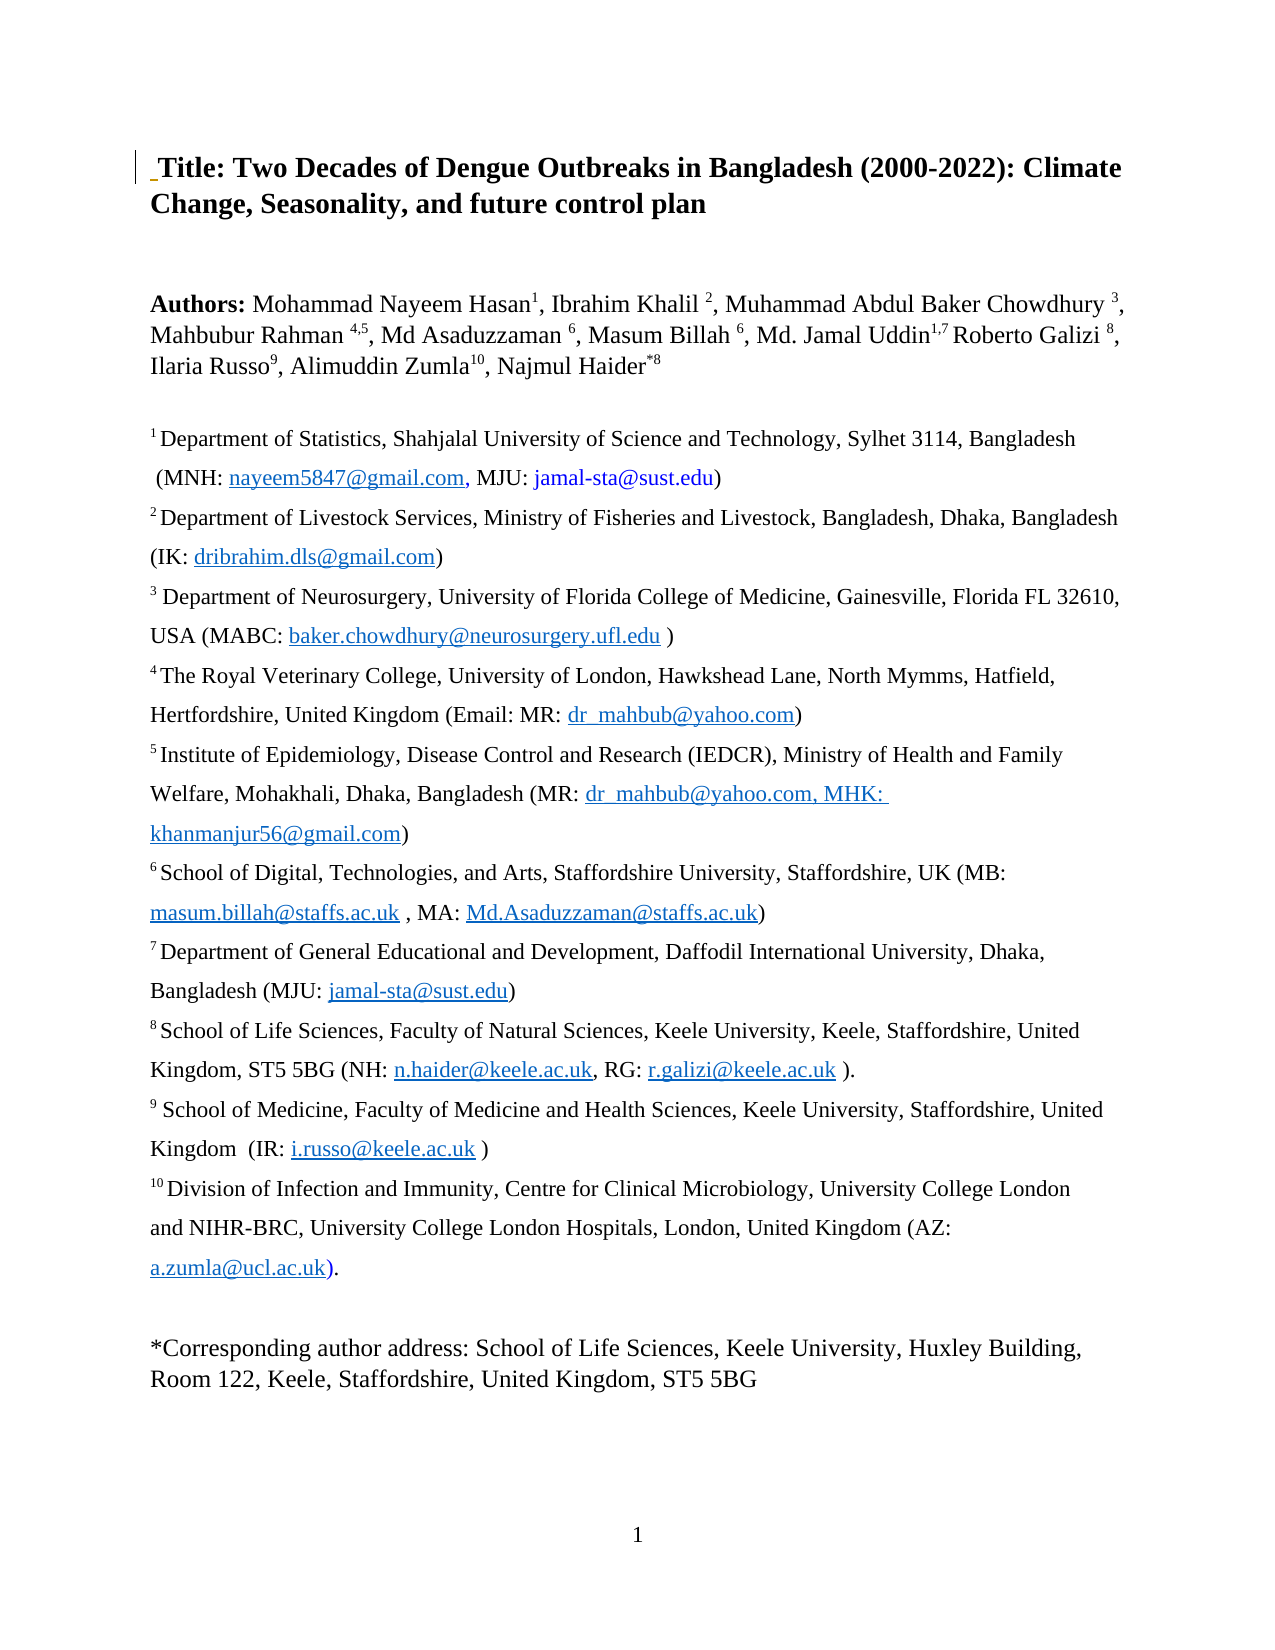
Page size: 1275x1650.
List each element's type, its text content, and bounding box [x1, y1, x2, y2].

text 9 School of Medicine, Faculty of Medicine and Health Sciences, Keele University, Staffordshire, United Kingdom (IR: i.russo@keele.ac.uk ) [150, 1096, 1125, 1162]
text (MNH: nayeem5847@gmail.com, MJU: jamal-sta@sust.edu) [150, 464, 1125, 491]
text 3 Department of Neurosurgery, University of Florida College of Medicine, Gainesville, Florida FL 32610, USA (MABC: baker.chowdhury@neurosurgery.ufl.edu ) [150, 583, 1125, 648]
text 10 Division of Infection and Immunity, Centre for Clinical Microbiology, University College London [150, 1175, 1125, 1201]
text 5 Institute of Epidemiology, Disease Control and Research (IEDCR), Ministry of Health and Family Welfare, Mohakhali, Dhaka, Bangladesh (MR: dr_mahbub@yahoo.com, MHK: khanmanjur56@gmail.com) [150, 741, 1125, 846]
text 7 Department of General Educational and Development, Daffodil International University, Dhaka, Bangladesh (MJU: jamal-sta@sust.edu) [150, 938, 1125, 1004]
text 2 Department of Livestock Services, Ministry of Fisheries and Livestock, Bangladesh, Dhaka, Bangladesh (IK: dribrahim.dls@gmail.com) [150, 504, 1125, 569]
text Authors: Mohammad Nayeem Hasan1, Ibrahim Khalil 2, Muhammad Abdul Baker Chowdhury 3, Mahbubur Rahman 4,5, Md Asaduzzaman 6, Masum Billah 6, Md. Jamal Uddin1,7 Roberto Galizi 8, Ilaria Russo9, Alimuddin Zumla10, Najmul Haider*8 [150, 289, 1125, 379]
text *Corresponding author address: School of Life Sciences, Keele University, Huxley Building, Room 122, Keele, Staffordshire, United Kingdom, ST5 5BG [150, 1333, 1125, 1393]
text and NIHR-BRC, University College London Hospitals, London, United Kingdom (AZ: a.zumla@ucl.ac.uk). [150, 1214, 1125, 1280]
text 4 The Royal Veterinary College, University of London, Hawkshead Lane, North Mymms, Hatfield, Hertfordshire, United Kingdom (Email: MR: dr_mahbub@yahoo.com) [150, 662, 1125, 727]
text 1 Department of Statistics, Shahjalal University of Science and Technology, Sylhet 3114, Bangladesh [150, 425, 1125, 451]
text Title: Two Decades of Dengue Outbreaks in Bangladesh (2000-2022): Climate Change, Seasonality, and future control plan [150, 150, 1125, 220]
text 8 School of Life Sciences, Faculty of Natural Sciences, Keele University, Keele, Staffordshire, United Kingdom, ST5 5BG (NH: n.haider@keele.ac.uk, RG: r.galizi@keele.ac.uk ). [150, 1017, 1125, 1083]
text 6 School of Digital, Technologies, and Arts, Staffordshire University, Staffordshire, UK (MB: masum.billah@staffs.ac.uk , MA: Md.Asaduzzaman@staffs.ac.uk) [150, 859, 1125, 925]
